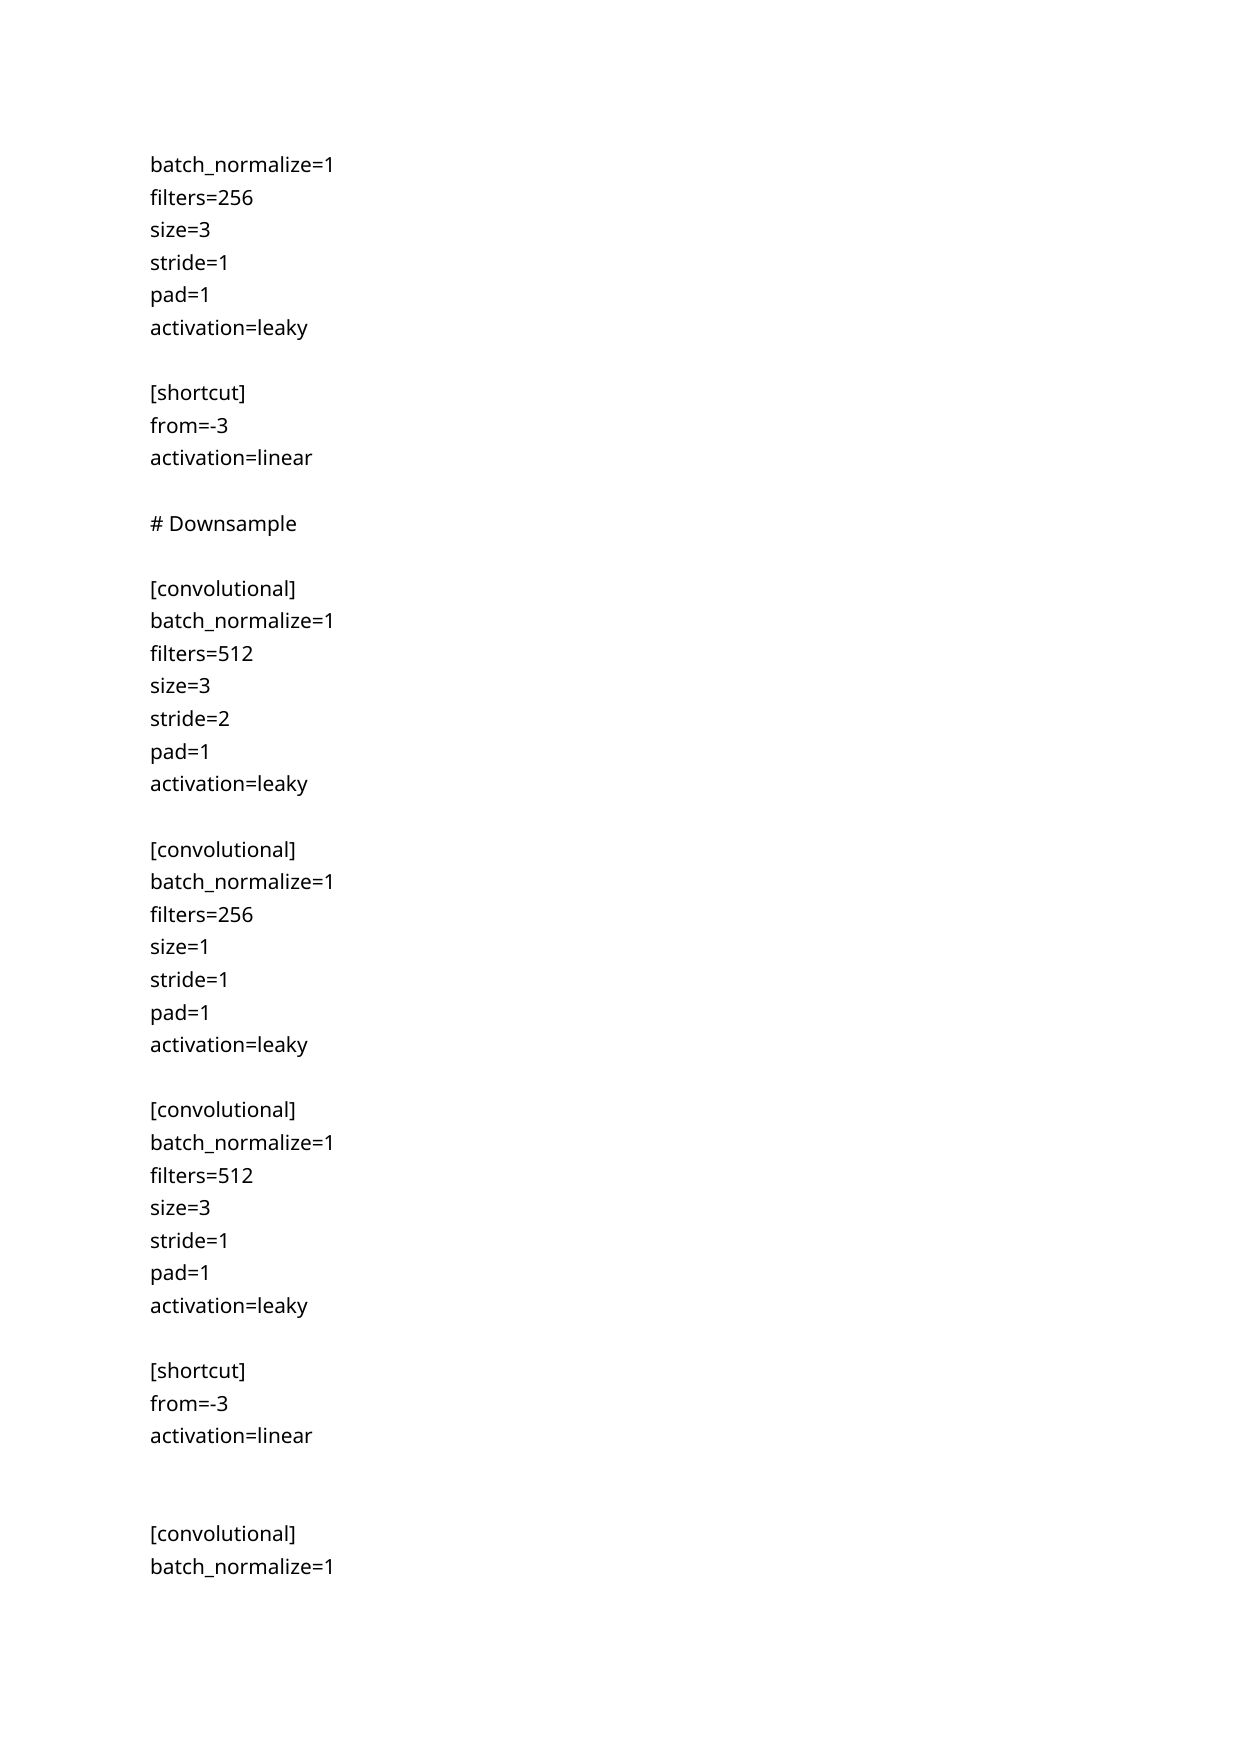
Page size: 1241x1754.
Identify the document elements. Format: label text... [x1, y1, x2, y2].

text size=3 [150, 672, 1090, 700]
text size=1 [150, 932, 1090, 961]
text batch_normalize=1 [150, 606, 1090, 635]
text # Downsample [150, 509, 1090, 537]
text stride=2 [150, 704, 1090, 733]
text [convolutional] [150, 1096, 1090, 1124]
text batch_normalize=1 [150, 150, 1090, 178]
text stride=1 [150, 1226, 1090, 1254]
text pad=1 [150, 998, 1090, 1026]
text filters=512 [150, 1161, 1090, 1189]
text batch_normalize=1 [150, 867, 1090, 896]
text filters=512 [150, 639, 1090, 667]
text from=-3 [150, 1389, 1090, 1417]
text stride=1 [150, 248, 1090, 276]
text pad=1 [150, 280, 1090, 309]
text activation=leaky [150, 769, 1090, 798]
text batch_normalize=1 [150, 1128, 1090, 1157]
text [shortcut] [150, 1356, 1090, 1385]
text activation=leaky [150, 1291, 1090, 1319]
text [convolutional] [150, 574, 1090, 602]
text activation=leaky [150, 1030, 1090, 1059]
text [shortcut] [150, 378, 1090, 407]
text pad=1 [150, 737, 1090, 765]
text from=-3 [150, 411, 1090, 439]
text batch_normalize=1 [150, 1552, 1090, 1580]
text [convolutional] [150, 1519, 1090, 1548]
text stride=1 [150, 965, 1090, 993]
text size=3 [150, 1193, 1090, 1222]
text activation=linear [150, 1422, 1090, 1450]
text filters=256 [150, 900, 1090, 928]
text filters=256 [150, 183, 1090, 211]
text size=3 [150, 215, 1090, 244]
text activation=linear [150, 443, 1090, 472]
text pad=1 [150, 1258, 1090, 1287]
text [convolutional] [150, 835, 1090, 863]
text activation=leaky [150, 313, 1090, 341]
